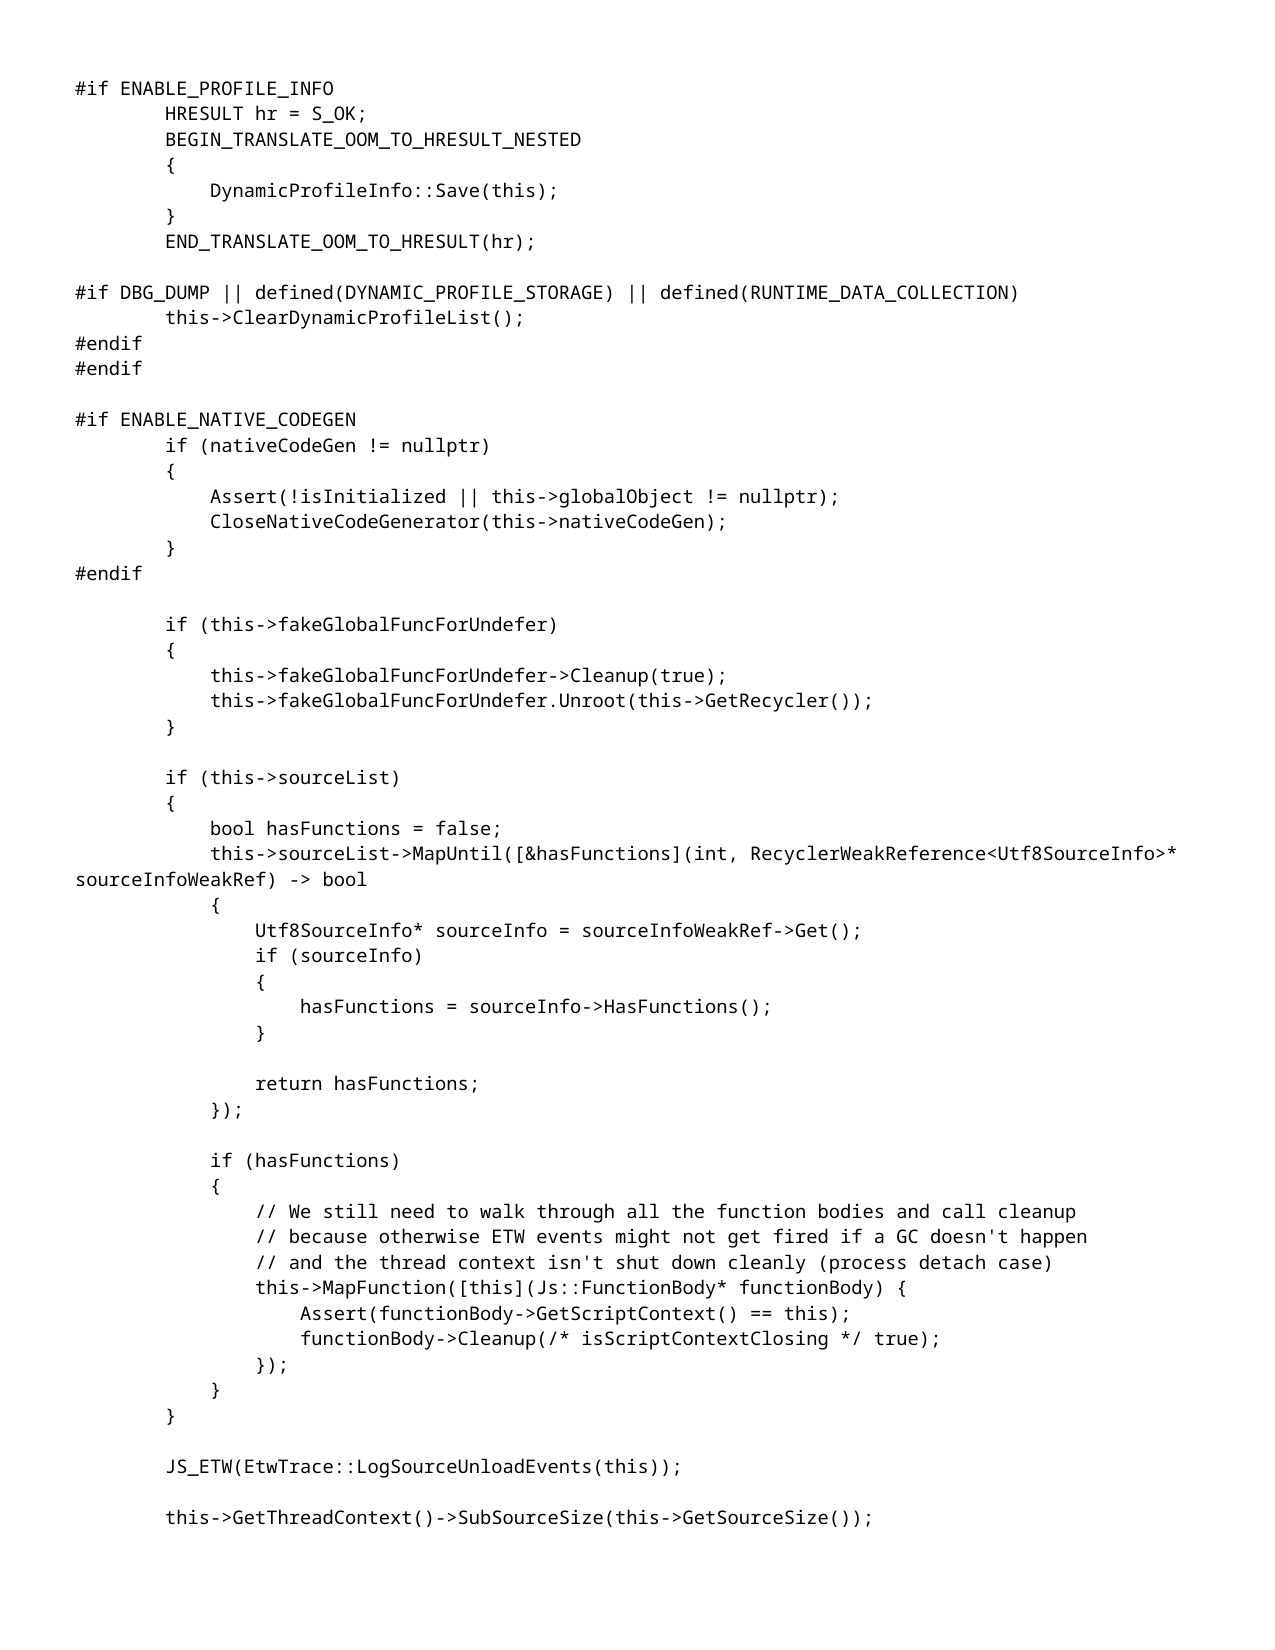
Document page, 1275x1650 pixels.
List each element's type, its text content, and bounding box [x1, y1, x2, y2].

text }); [75, 1351, 1200, 1377]
text #if ENABLE_PROFILE_INFO [75, 75, 1200, 101]
text this->GetThreadContext()->SubSourceSize(this->GetSourceSize()); [75, 1504, 1200, 1530]
text JS_ETW(EtwTrace::LogSourceUnloadEvents(this)); [75, 1453, 1200, 1479]
text { [75, 636, 1200, 662]
text END_TRANSLATE_OOM_TO_HRESULT(hr); [75, 228, 1200, 254]
text this->fakeGlobalFuncForUndefer.Unroot(this->GetRecycler()); [75, 687, 1200, 713]
text #if ENABLE_NATIVE_CODEGEN [75, 407, 1200, 432]
text // and the thread context isn't shut down cleanly (process detach case) [75, 1249, 1200, 1274]
text { [75, 892, 1200, 917]
text } [75, 713, 1200, 738]
text if (this->fakeGlobalFuncForUndefer) [75, 611, 1200, 636]
text { [75, 458, 1200, 483]
text // We still need to walk through all the function bodies and call cleanup [75, 1198, 1200, 1223]
text Utf8SourceInfo* sourceInfo = sourceInfoWeakRef->Get(); [75, 917, 1200, 943]
text DynamicProfileInfo::Save(this); [75, 177, 1200, 203]
text return hasFunctions; [75, 1070, 1200, 1096]
text { [75, 968, 1200, 994]
text if (this->sourceList) [75, 764, 1200, 789]
text } [75, 1377, 1200, 1402]
text this->fakeGlobalFuncForUndefer->Cleanup(true); [75, 662, 1200, 687]
text BEGIN_TRANSLATE_OOM_TO_HRESULT_NESTED [75, 126, 1200, 152]
text if (sourceInfo) [75, 943, 1200, 968]
text functionBody->Cleanup(/* isScriptContextClosing */ true); [75, 1326, 1200, 1351]
text this->sourceList->MapUntil([&hasFunctions](int, RecyclerWeakReference<Utf8SourceInfo>* sourceInfoWeakRef) -> bool [75, 841, 1200, 892]
text if (nativeCodeGen != nullptr) [75, 432, 1200, 458]
text bool hasFunctions = false; [75, 815, 1200, 841]
text }); [75, 1096, 1200, 1121]
text { [75, 1172, 1200, 1198]
text #endif [75, 330, 1200, 356]
text HRESULT hr = S_OK; [75, 101, 1200, 126]
text Assert(functionBody->GetScriptContext() == this); [75, 1300, 1200, 1326]
text { [75, 789, 1200, 815]
text CloseNativeCodeGenerator(this->nativeCodeGen); [75, 509, 1200, 534]
text Assert(!isInitialized || this->globalObject != nullptr); [75, 483, 1200, 509]
text hasFunctions = sourceInfo->HasFunctions(); [75, 994, 1200, 1019]
text // because otherwise ETW events might not get fired if a GC doesn't happen [75, 1223, 1200, 1249]
text #endif [75, 356, 1200, 381]
text this->ClearDynamicProfileList(); [75, 305, 1200, 330]
text } [75, 1019, 1200, 1045]
text this->MapFunction([this](Js::FunctionBody* functionBody) { [75, 1274, 1200, 1300]
text { [75, 152, 1200, 177]
text if (hasFunctions) [75, 1147, 1200, 1172]
text #if DBG_DUMP || defined(DYNAMIC_PROFILE_STORAGE) || defined(RUNTIME_DATA_COLLECTION) [75, 279, 1200, 305]
text } [75, 1402, 1200, 1428]
text } [75, 534, 1200, 560]
text #endif [75, 560, 1200, 585]
text } [75, 203, 1200, 228]
